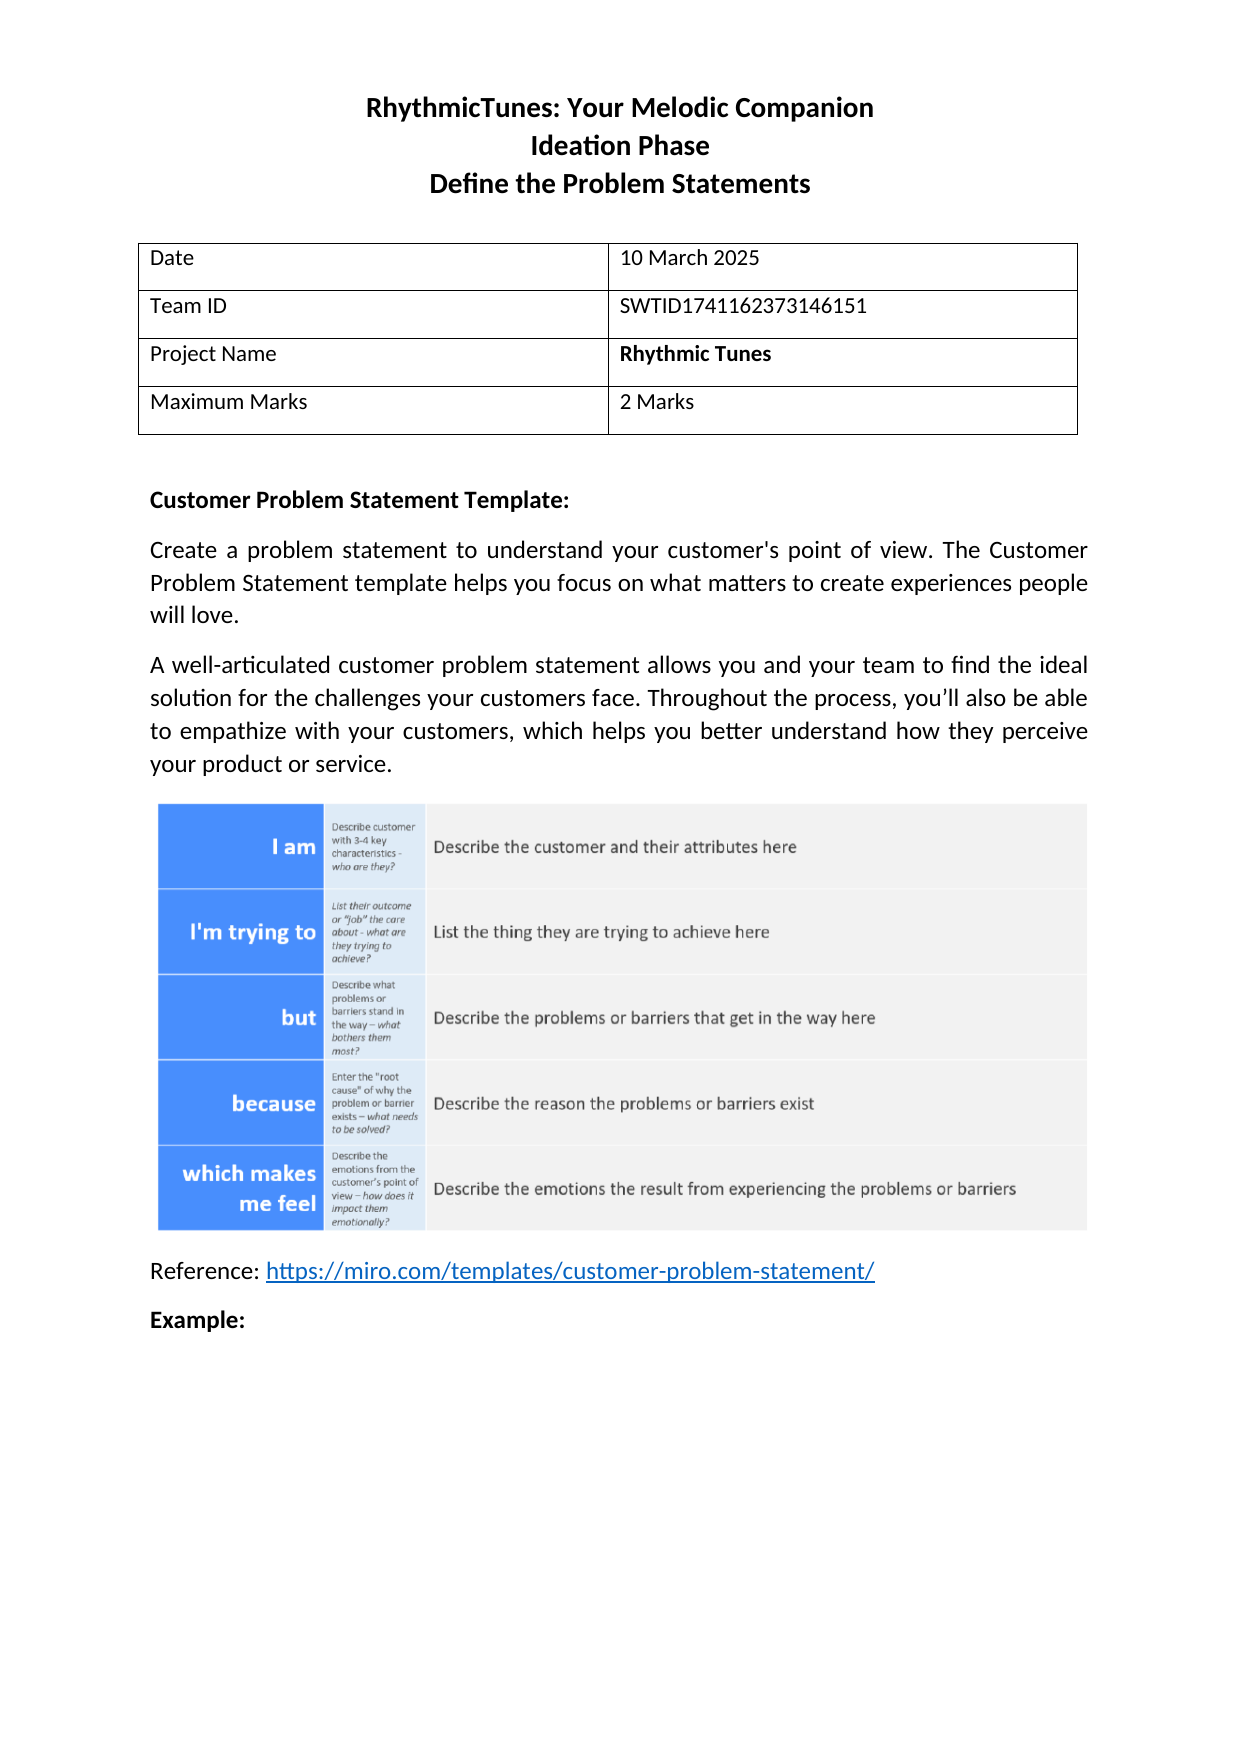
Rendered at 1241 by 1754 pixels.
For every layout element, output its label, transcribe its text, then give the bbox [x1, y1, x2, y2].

text Ideation Phase [150, 127, 1090, 163]
table_cell Maximum Marks [139, 387, 608, 434]
text RhythmicTunes: Your Melodic Companion [150, 89, 1090, 124]
table_header 10 March 2025 [609, 244, 1077, 290]
picture [150, 797, 1091, 1237]
table_cell SWTID1741162373146151 [609, 291, 1077, 338]
text A well-articulated customer problem statement allows you and your team to find the ideal solution for the challenges your customers face. Throughout the process, you’ll also be able to empathize with your customers, which helps you better understand how they perceive your product or service. [150, 649, 1090, 778]
text Define the Problem Statements [150, 166, 1090, 201]
text Reference: https://miro.com/templates/customer-problem-statement/ [150, 1255, 1090, 1286]
text Create a problem statement to understand your customer's point of view. The Customer Problem Statement template helps you focus on what matters to create experiences people will love. [150, 534, 1090, 630]
table_cell Team ID [139, 291, 608, 338]
table_header Date [139, 244, 608, 290]
table_cell Project Name [139, 339, 608, 386]
table_cell Rhythmic Tunes [609, 339, 1077, 386]
text Customer Problem Statement Template: [150, 484, 1090, 515]
table_cell 2 Marks [609, 387, 1077, 434]
text Example: [150, 1304, 1090, 1335]
